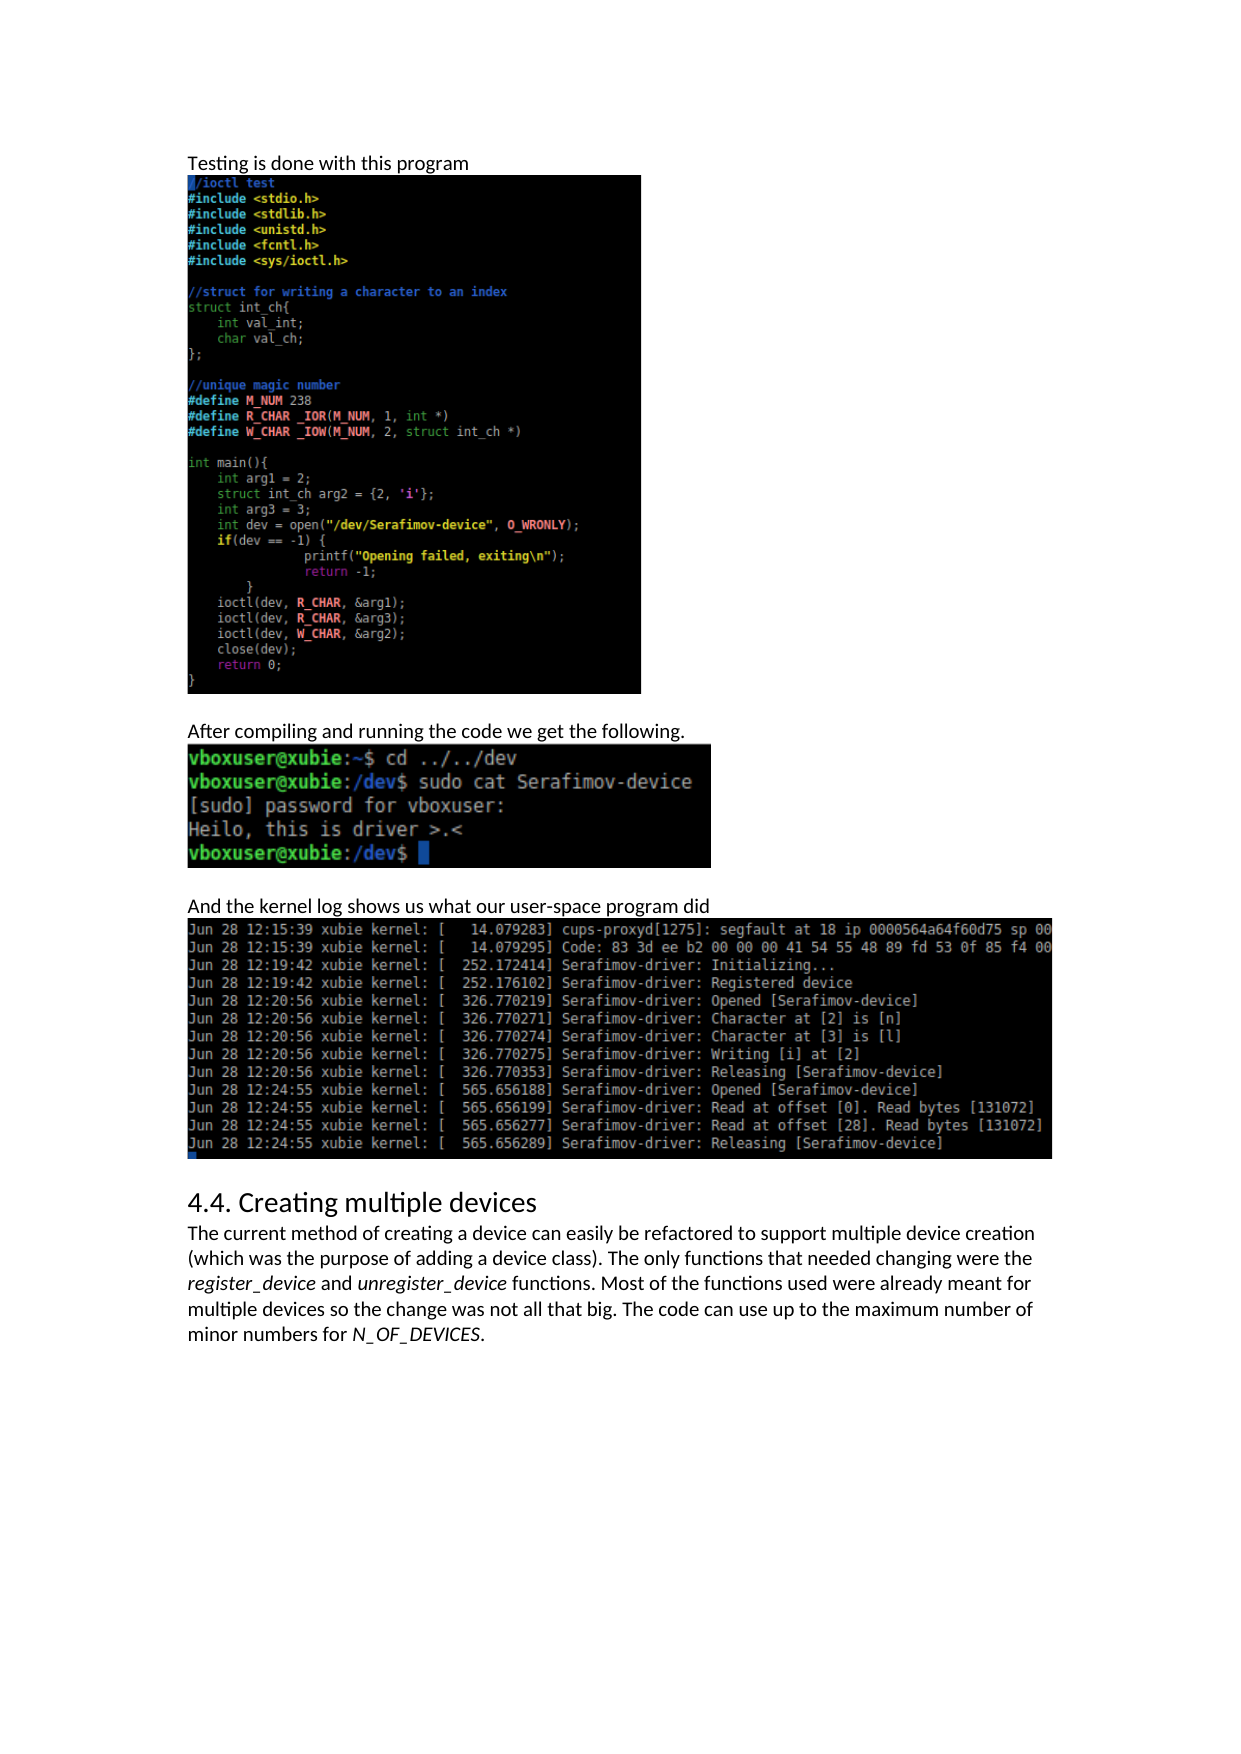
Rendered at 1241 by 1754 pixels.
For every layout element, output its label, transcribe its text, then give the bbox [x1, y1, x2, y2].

list And the kernel log shows us what our user-space program did [187, 893, 1053, 918]
list After compiling and running the code we get the following. [187, 718, 1053, 744]
text The current method of creating a device can easily be refactored to support multiple device creation (which was the purpose of adding a device class). The only functions that needed changing were the register_device and unregister_device functions. Most of the functions used were already meant for multiple devices so the change was not all that big. The code can use up to the maximum number of minor numbers for N_OF_DEVICES. [187, 1220, 1053, 1347]
list Testing is done with this program [187, 150, 1053, 175]
list Creating multiple devices [187, 1184, 1053, 1220]
picture [187, 175, 642, 694]
picture [187, 918, 1053, 1159]
picture [187, 743, 711, 868]
